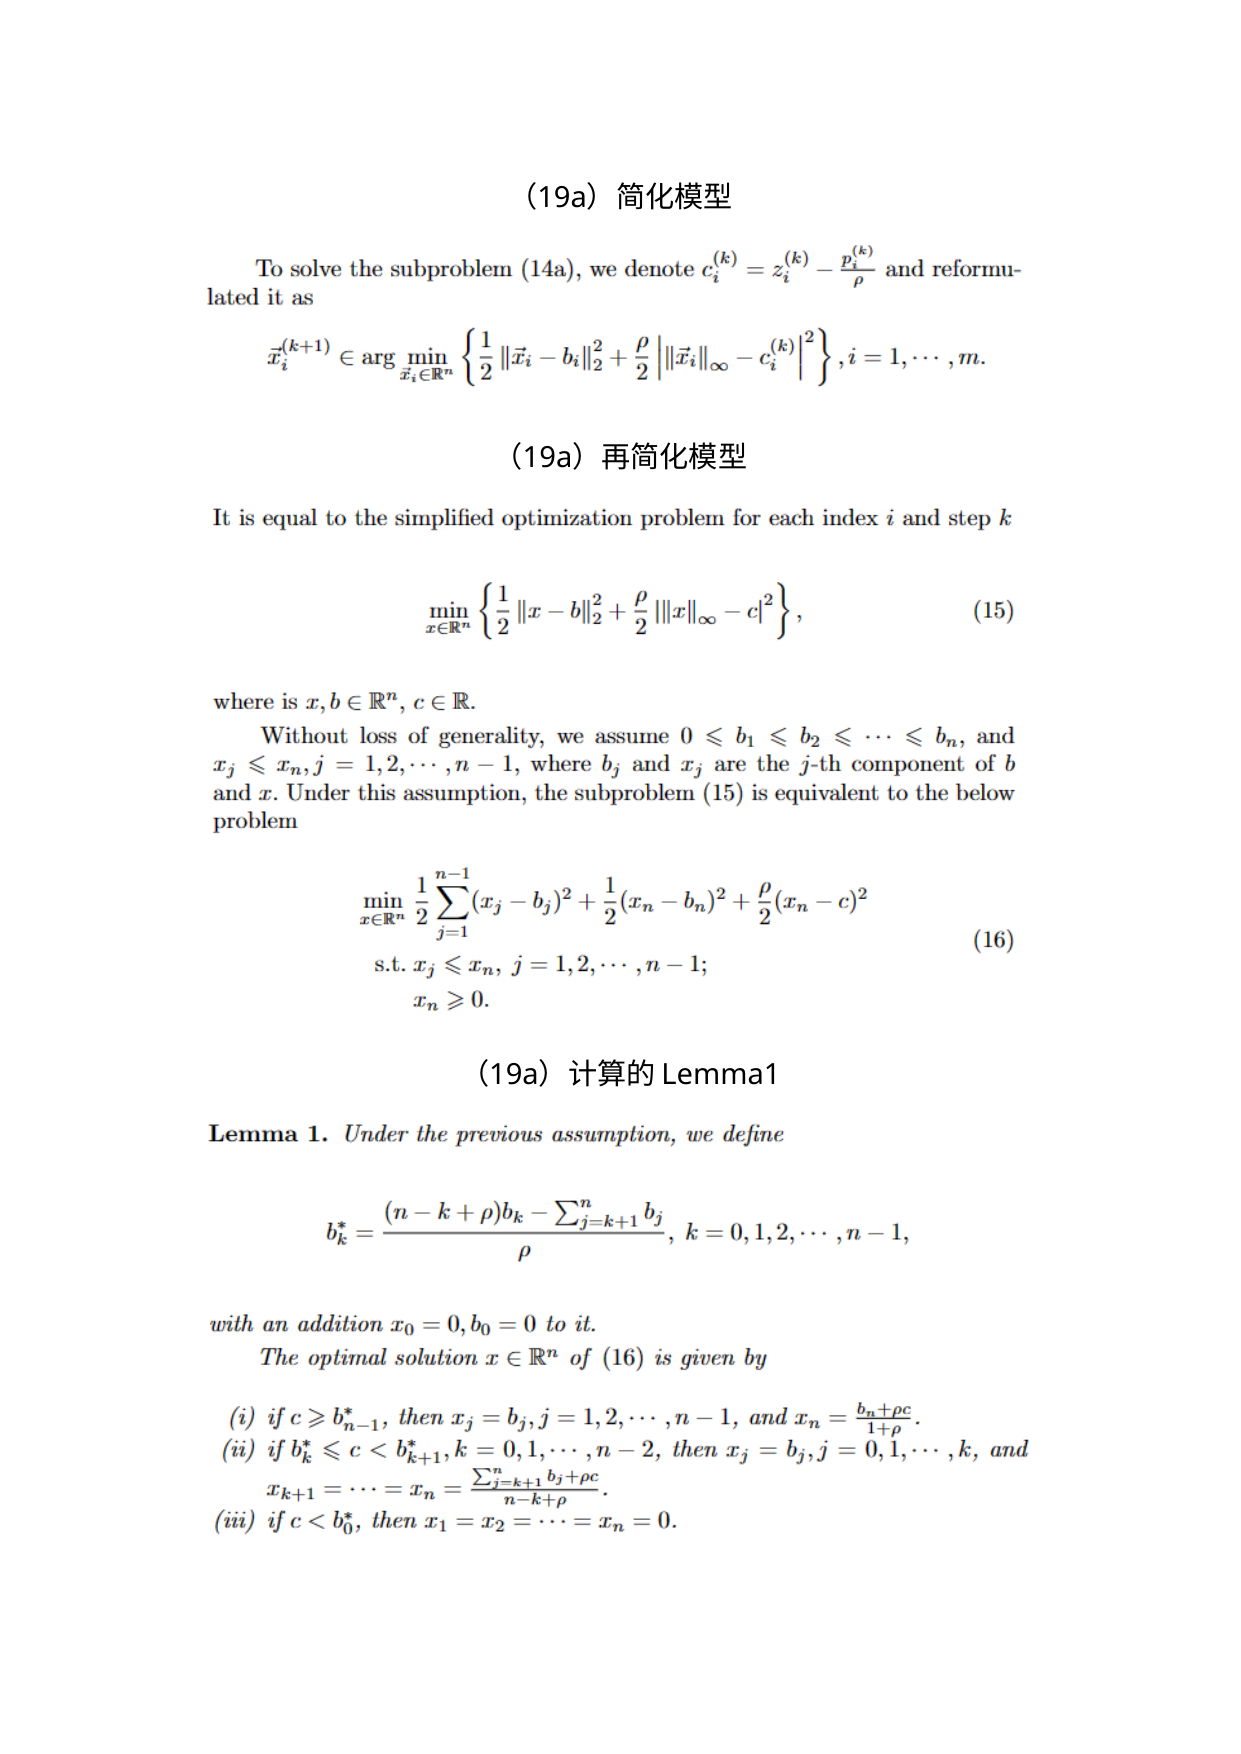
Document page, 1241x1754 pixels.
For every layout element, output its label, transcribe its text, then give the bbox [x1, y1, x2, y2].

picture [187, 1104, 1053, 1551]
picture [187, 487, 1053, 1027]
text （19a）再简化模型 [187, 422, 1053, 487]
text （19a）计算的Lemma1 [187, 1039, 1053, 1104]
text （19a）简化模型 [187, 162, 1053, 227]
picture [187, 227, 1053, 399]
